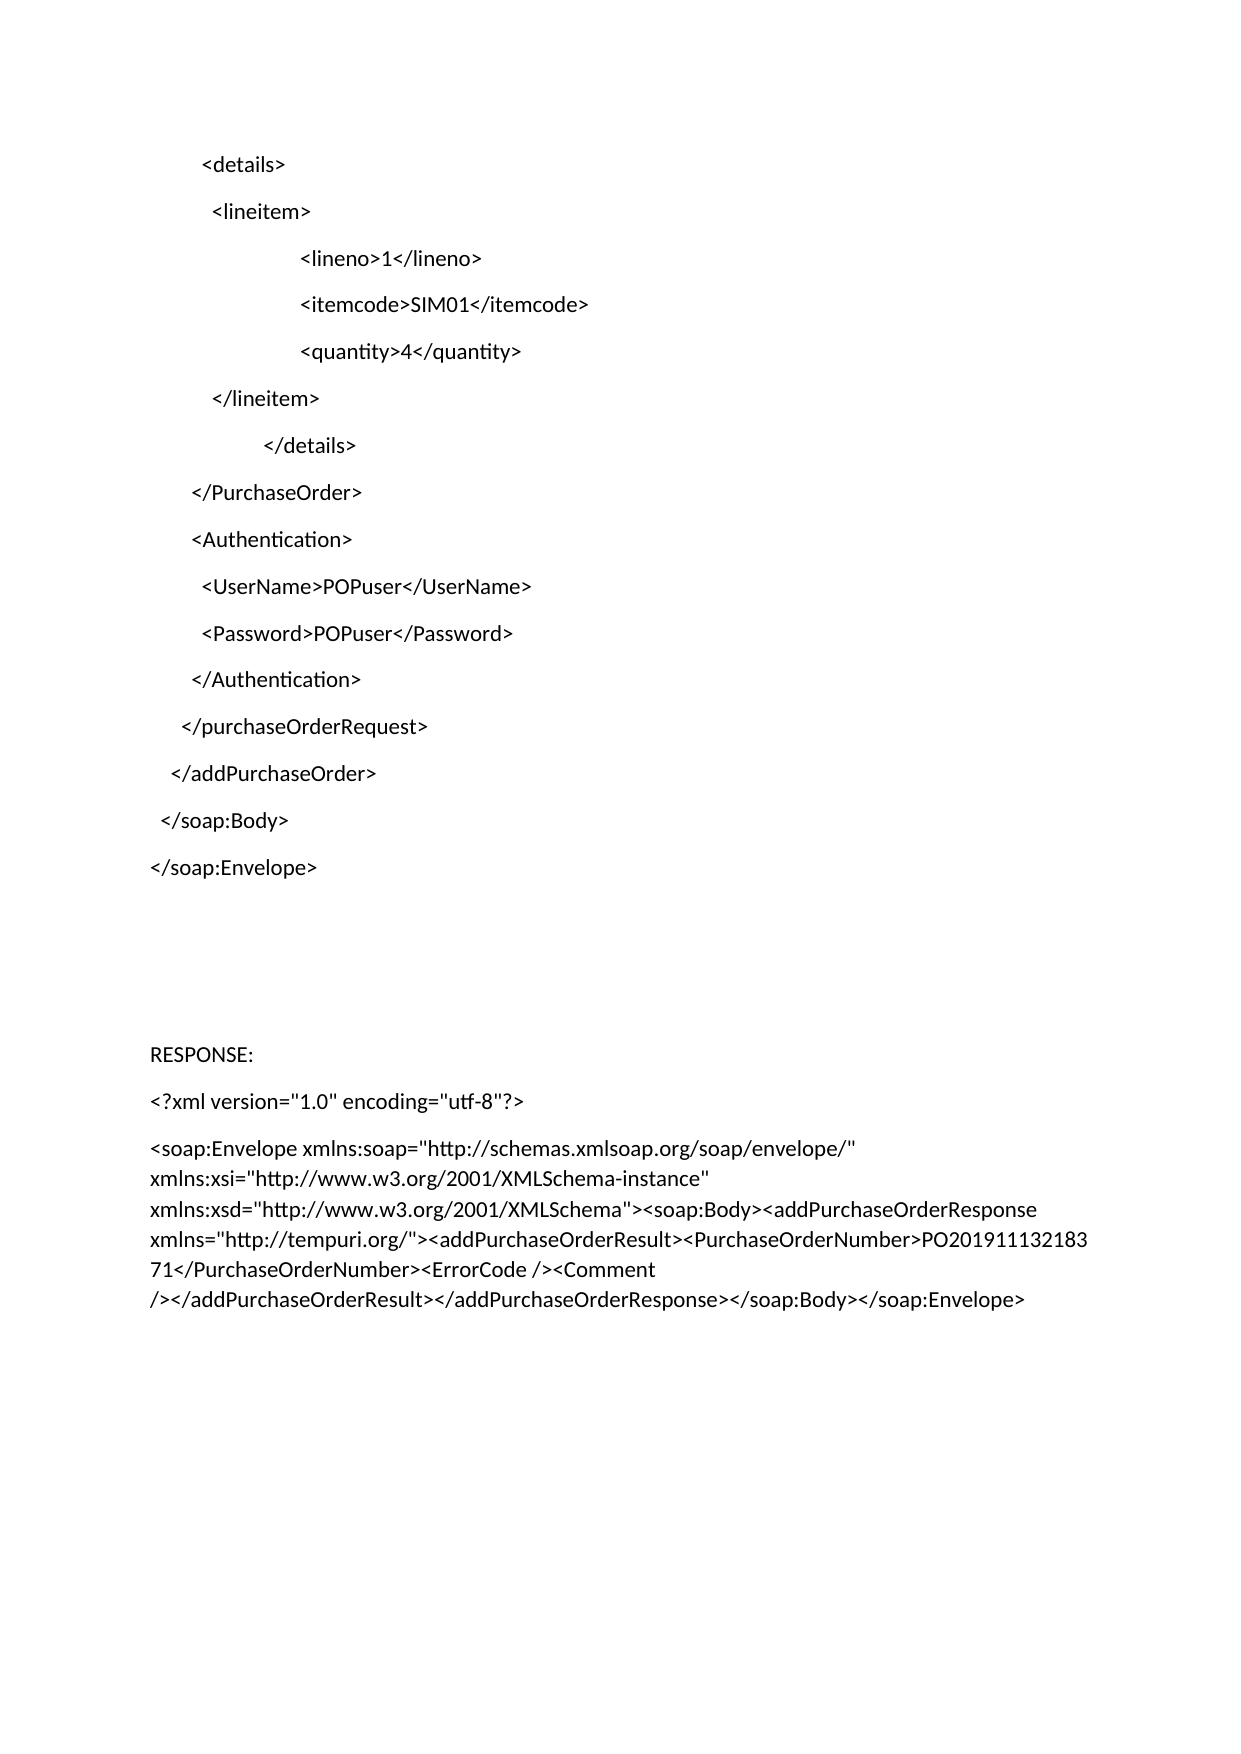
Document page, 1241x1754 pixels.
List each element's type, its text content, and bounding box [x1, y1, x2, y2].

text </PurchaseOrder> [150, 478, 1090, 506]
text <Password>POPuser</Password> [150, 619, 1090, 647]
text <quantity>4</quantity> [225, 337, 1090, 366]
text <lineitem> [150, 197, 1090, 225]
text <soap:Envelope xmlns:soap="http://schemas.xmlsoap.org/soap/envelope/" xmlns:xsi="http://www.w3.org/2001/XMLSchema-instance" xmlns:xsd="http://www.w3.org/2001/XMLSchema"><soap:Body><addPurchaseOrderResponse xmlns="http://tempuri.org/"><addPurchaseOrderResult><PurchaseOrderNumber>PO20191113218371</PurchaseOrderNumber><ErrorCode /><Comment /></addPurchaseOrderResult></addPurchaseOrderResponse></soap:Body></soap:Envelope> [150, 1134, 1090, 1313]
text <lineno>1</lineno> [150, 244, 1090, 272]
text </addPurchaseOrder> [150, 759, 1090, 787]
text RESPONSE: [150, 1041, 1090, 1069]
text <Authentication> [150, 525, 1090, 553]
text </purchaseOrderRequest> [150, 712, 1090, 741]
text </Authentication> [150, 666, 1090, 694]
text </details> [150, 431, 1090, 459]
text </lineitem> [150, 384, 1090, 412]
text <itemcode>SIM01</itemcode> [225, 291, 1090, 319]
text <UserName>POPuser</UserName> [150, 572, 1090, 600]
text </soap:Body> [150, 806, 1090, 834]
text </soap:Envelope> [150, 853, 1090, 881]
text <?xml version="1.0" encoding="utf-8"?> [150, 1087, 1090, 1116]
text <details> [150, 150, 1090, 178]
